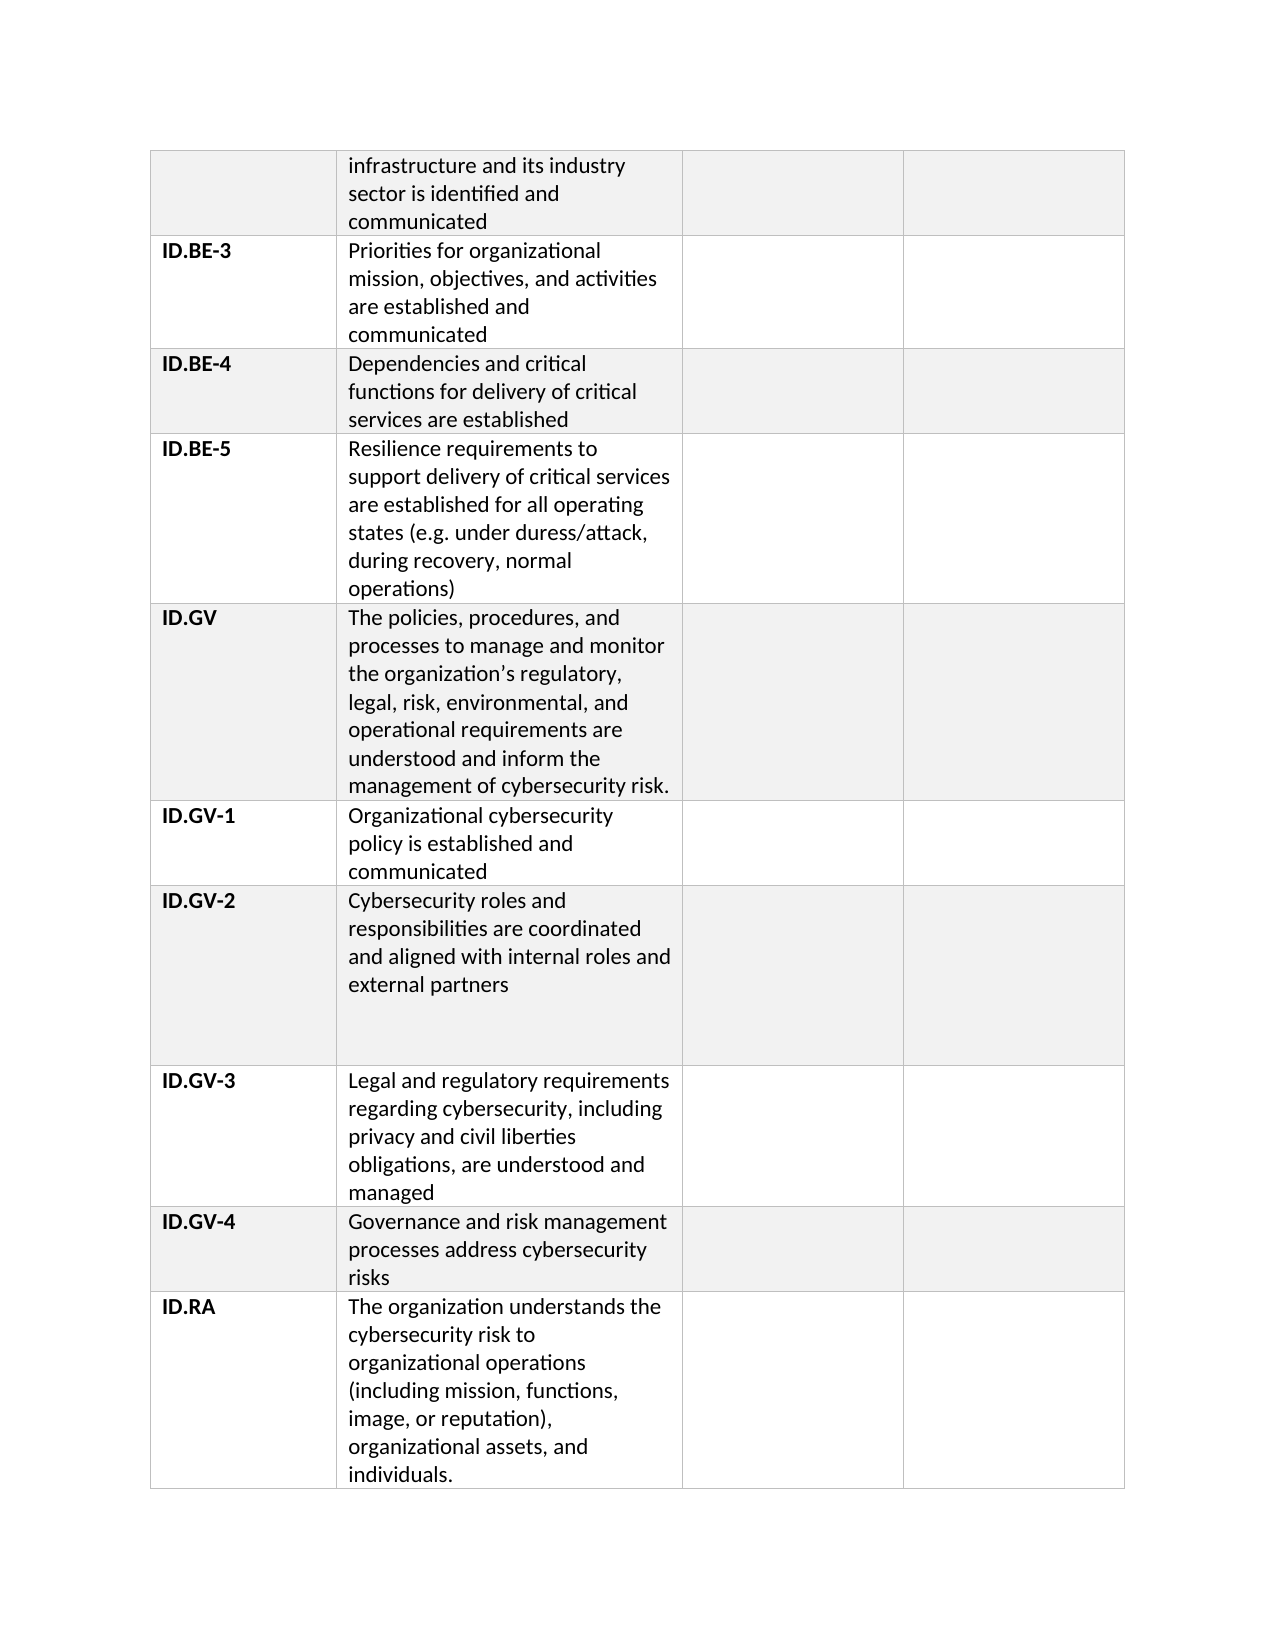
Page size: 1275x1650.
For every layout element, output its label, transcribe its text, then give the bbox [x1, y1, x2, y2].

table_cell Cybersecurity roles and responsibilities are coordinated and aligned with internal roles and external partners [337, 886, 682, 1065]
table_cell ID.GV-2 [151, 886, 336, 1065]
table_cell [683, 886, 903, 1065]
table_cell ID.BE-4 [151, 349, 336, 433]
table_cell ID.GV [151, 604, 336, 800]
table_cell [904, 604, 1124, 800]
table_cell Dependencies and critical functions for delivery of critical services are established [337, 349, 682, 433]
table_cell ID.GV-3 [151, 1066, 336, 1206]
table_cell Organizational cybersecurity policy is established and communicated [337, 801, 682, 885]
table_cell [337, 151, 682, 235]
table_cell Governance and risk management processes address cybersecurity risks [337, 1207, 682, 1291]
table_cell [904, 1292, 1124, 1488]
table_cell [683, 349, 903, 433]
table_cell [683, 1066, 903, 1206]
table_cell [904, 151, 1124, 235]
table_cell Legal and regulatory requirements regarding cybersecurity, including privacy and civil liberties obligations, are understood and managed [337, 1066, 682, 1206]
table_cell [683, 434, 903, 602]
table_cell The policies, procedures, and processes to manage and monitor the organization’s regulatory, legal, risk, environmental, and operational requirements are understood and inform the management of cybersecurity risk. [337, 604, 682, 800]
table_cell [904, 886, 1124, 1065]
table_cell [683, 151, 903, 235]
table_cell [904, 349, 1124, 433]
table_cell ID.RA [151, 1292, 336, 1488]
table_cell [683, 801, 903, 885]
table_cell [683, 604, 903, 800]
table_cell ID.GV-4 [151, 1207, 336, 1291]
table_cell [683, 1207, 903, 1291]
table_cell [683, 1292, 903, 1488]
table_cell The organization understands the cybersecurity risk to organizational operations (including mission, functions, image, or reputation), organizational assets, and individuals. [337, 1292, 682, 1488]
table_cell [904, 434, 1124, 602]
table_cell ID.BE-5 [151, 434, 336, 602]
table_cell Priorities for organizational mission, objectives, and activities are established and communicated [337, 236, 682, 348]
table_cell Resilience requirements to support delivery of critical services are established for all operating states (e.g. under duress/attack, during recovery, normal operations) [337, 434, 682, 602]
table_cell [904, 1207, 1124, 1291]
table_cell ID.BE-2 [151, 151, 336, 235]
table_cell ID.GV-1 [151, 801, 336, 885]
table_cell ID.BE-3 [151, 236, 336, 348]
table_cell [904, 236, 1124, 348]
table_cell [904, 1066, 1124, 1206]
table_cell [904, 801, 1124, 885]
table_cell [683, 236, 903, 348]
